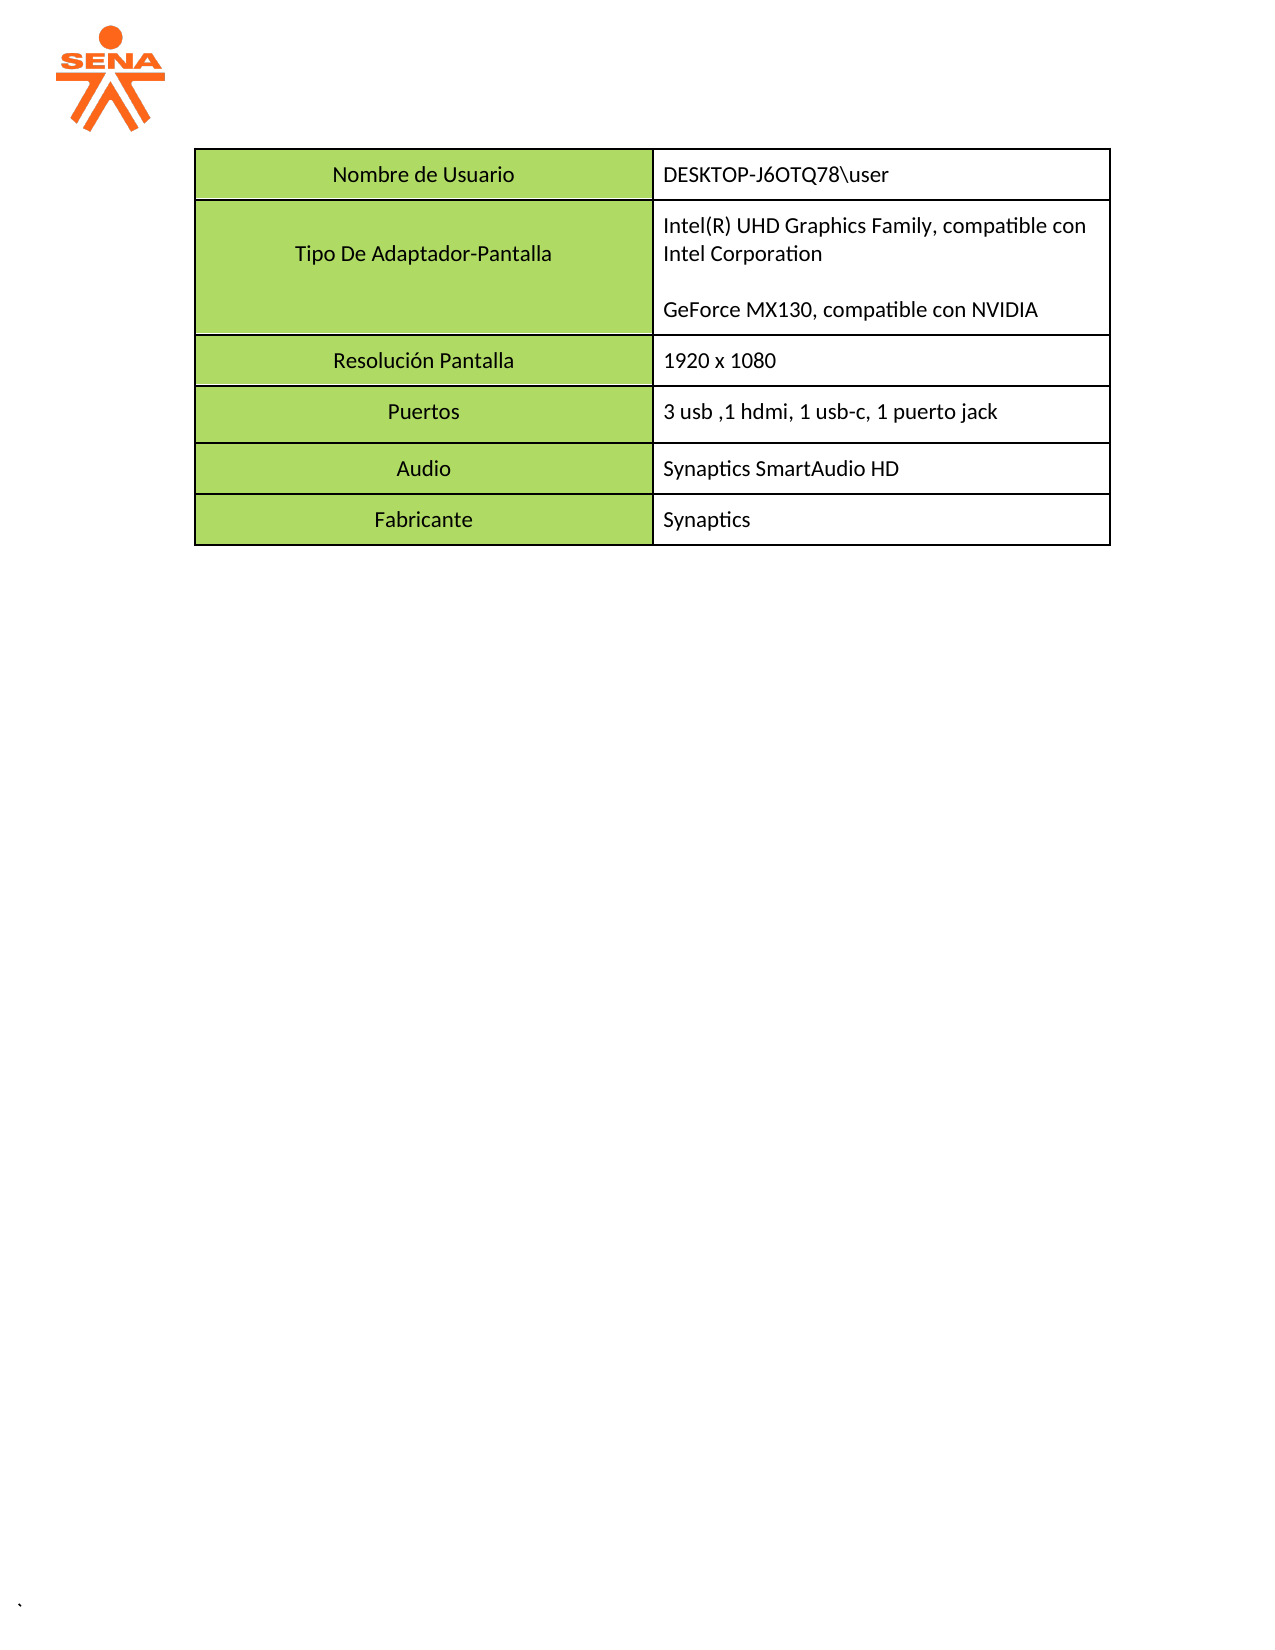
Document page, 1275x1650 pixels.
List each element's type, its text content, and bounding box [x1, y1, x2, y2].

table_cell Fabricante [196, 495, 652, 544]
table_cell Synaptics [654, 495, 1109, 544]
table_cell DESKTOP-J6OTQ78\user [654, 150, 1109, 198]
table_cell Puertos [196, 387, 652, 442]
table_cell Synaptics SmartAudio HD [654, 444, 1109, 493]
table_cell Intel(R) UHD Graphics Family, compatible con Intel Corporation GeForce MX130, compatible con NVIDIA [654, 201, 1109, 333]
table_cell Audio [196, 444, 652, 493]
picture [39, 18, 171, 139]
table_cell 3 usb ,1 hdmi, 1 usb-c, 1 puerto jack [654, 387, 1109, 442]
table_cell Resolución Pantalla [196, 336, 652, 384]
table_cell Nombre de Usuario [196, 150, 652, 198]
table_cell Tipo De Adaptador-Pantalla [196, 201, 652, 333]
table_cell 1920 x 1080 [654, 336, 1109, 384]
